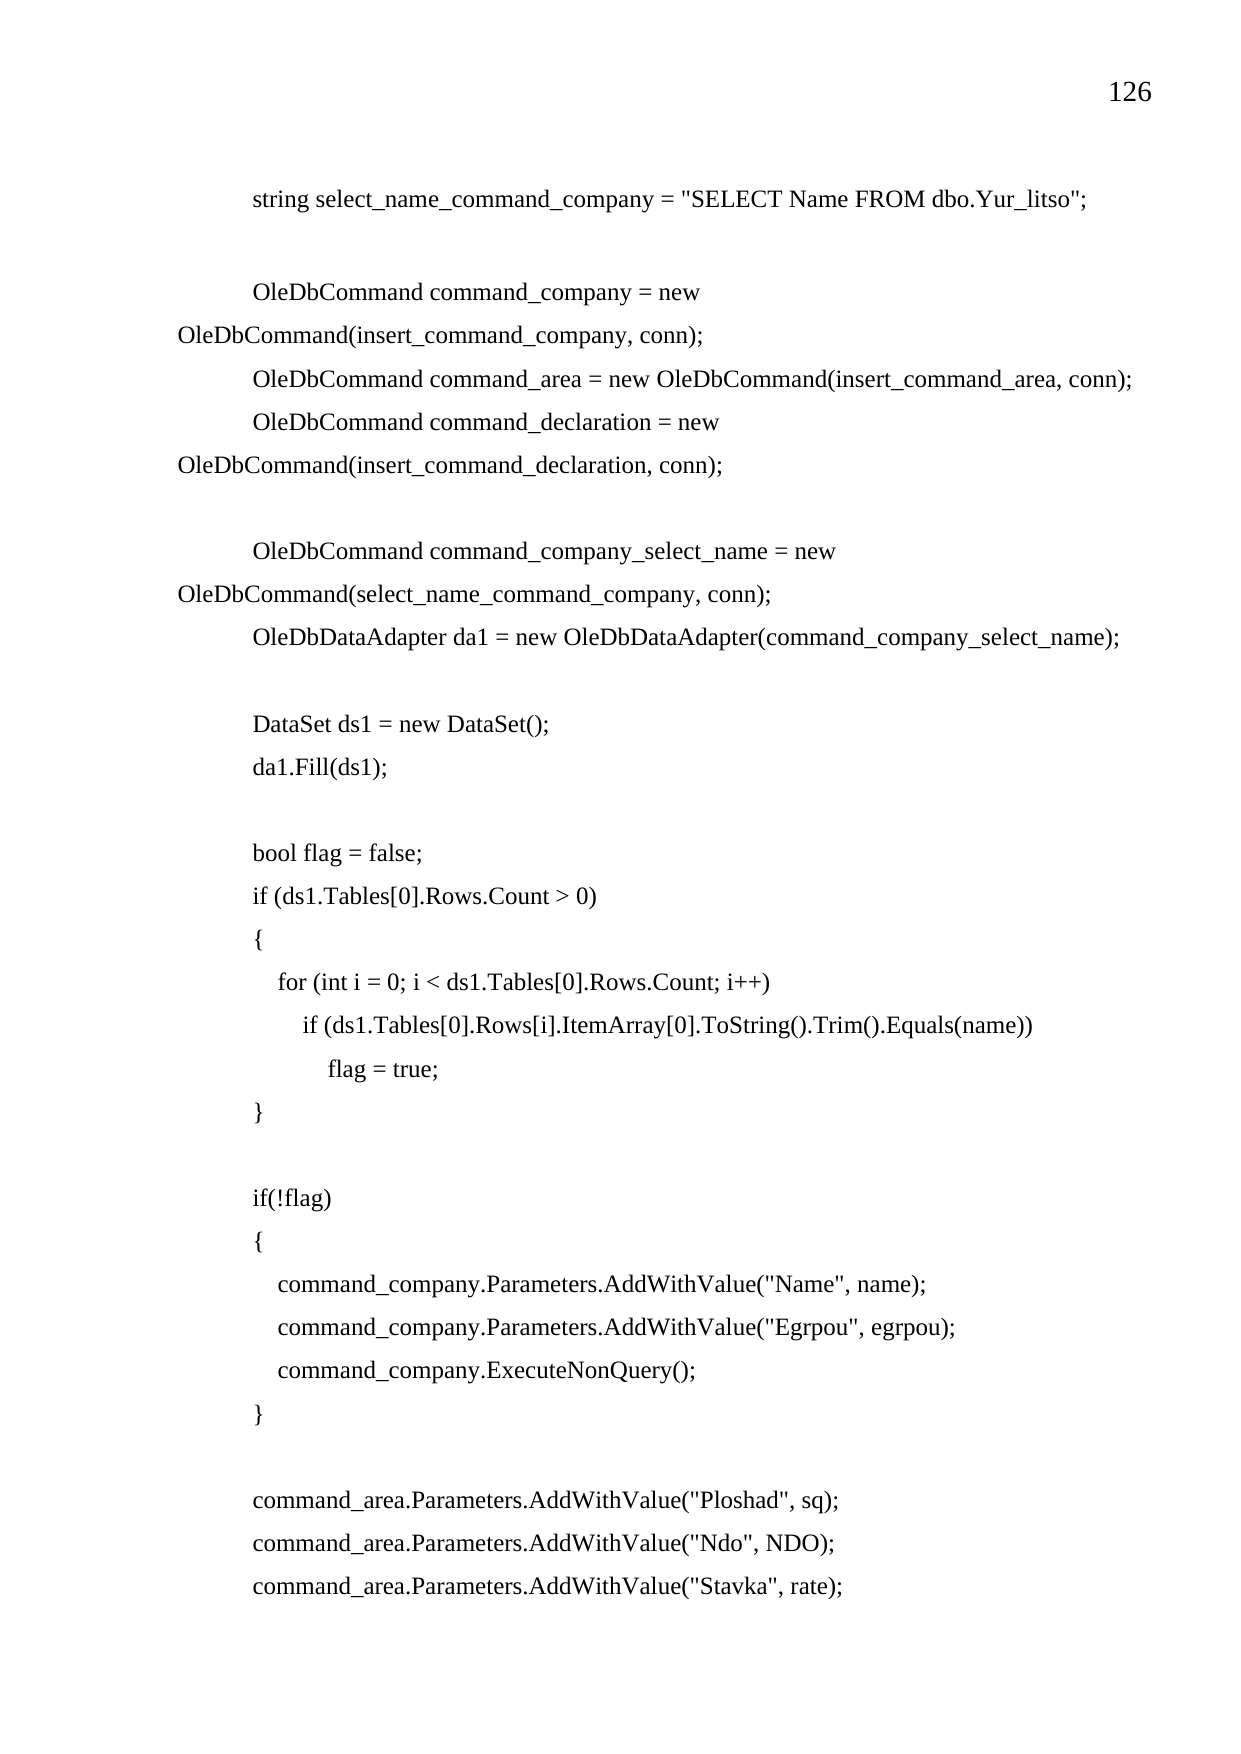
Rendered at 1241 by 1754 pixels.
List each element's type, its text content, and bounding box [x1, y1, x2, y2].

list command_company.Parameters.AddWithValue("Name", name); [177, 1269, 1152, 1298]
list bool flag = false; [177, 838, 1152, 867]
list command_area.Parameters.AddWithValue("Ploshad", sq); [177, 1485, 1152, 1514]
list da1.Fill(ds1); [177, 752, 1152, 781]
list { [177, 1226, 1152, 1255]
list OleDbCommand command_company_select_name = new OleDbCommand(select_name_command_company, conn); [177, 536, 1152, 608]
list command_area.Parameters.AddWithValue("Ndo", NDO); [177, 1528, 1152, 1557]
list OleDbCommand command_company = new OleDbCommand(insert_command_company, conn); [177, 277, 1152, 349]
list for (int i = 0; i < ds1.Tables[0].Rows.Count; i++) [177, 967, 1152, 996]
list DataSet ds1 = new DataSet(); [177, 709, 1152, 737]
list if (ds1.Tables[0].Rows[i].ItemArray[0].ToString().Trim().Equals(name)) [177, 1011, 1152, 1039]
list { [177, 924, 1152, 953]
list OleDbCommand command_declaration = new OleDbCommand(insert_command_declaration, conn); [177, 407, 1152, 479]
list command_company.Parameters.AddWithValue("Egrpou", egrpou); [177, 1312, 1152, 1341]
list } [177, 1399, 1152, 1427]
list string select_name_command_company = "SELECT Name FROM dbo.Yur_litso"; [177, 184, 1152, 213]
list OleDbCommand command_area = new OleDbCommand(insert_command_area, conn); [177, 364, 1152, 392]
list if(!flag) [177, 1183, 1152, 1212]
list command_company.ExecuteNonQuery(); [177, 1356, 1152, 1384]
list flag = true; [177, 1054, 1152, 1082]
list } [177, 1097, 1152, 1126]
list OleDbDataAdapter da1 = new OleDbDataAdapter(command_company_select_name); [177, 622, 1152, 651]
list command_area.Parameters.AddWithValue("Stavka", rate); [177, 1571, 1152, 1600]
list if (ds1.Tables[0].Rows.Count > 0) [177, 881, 1152, 910]
